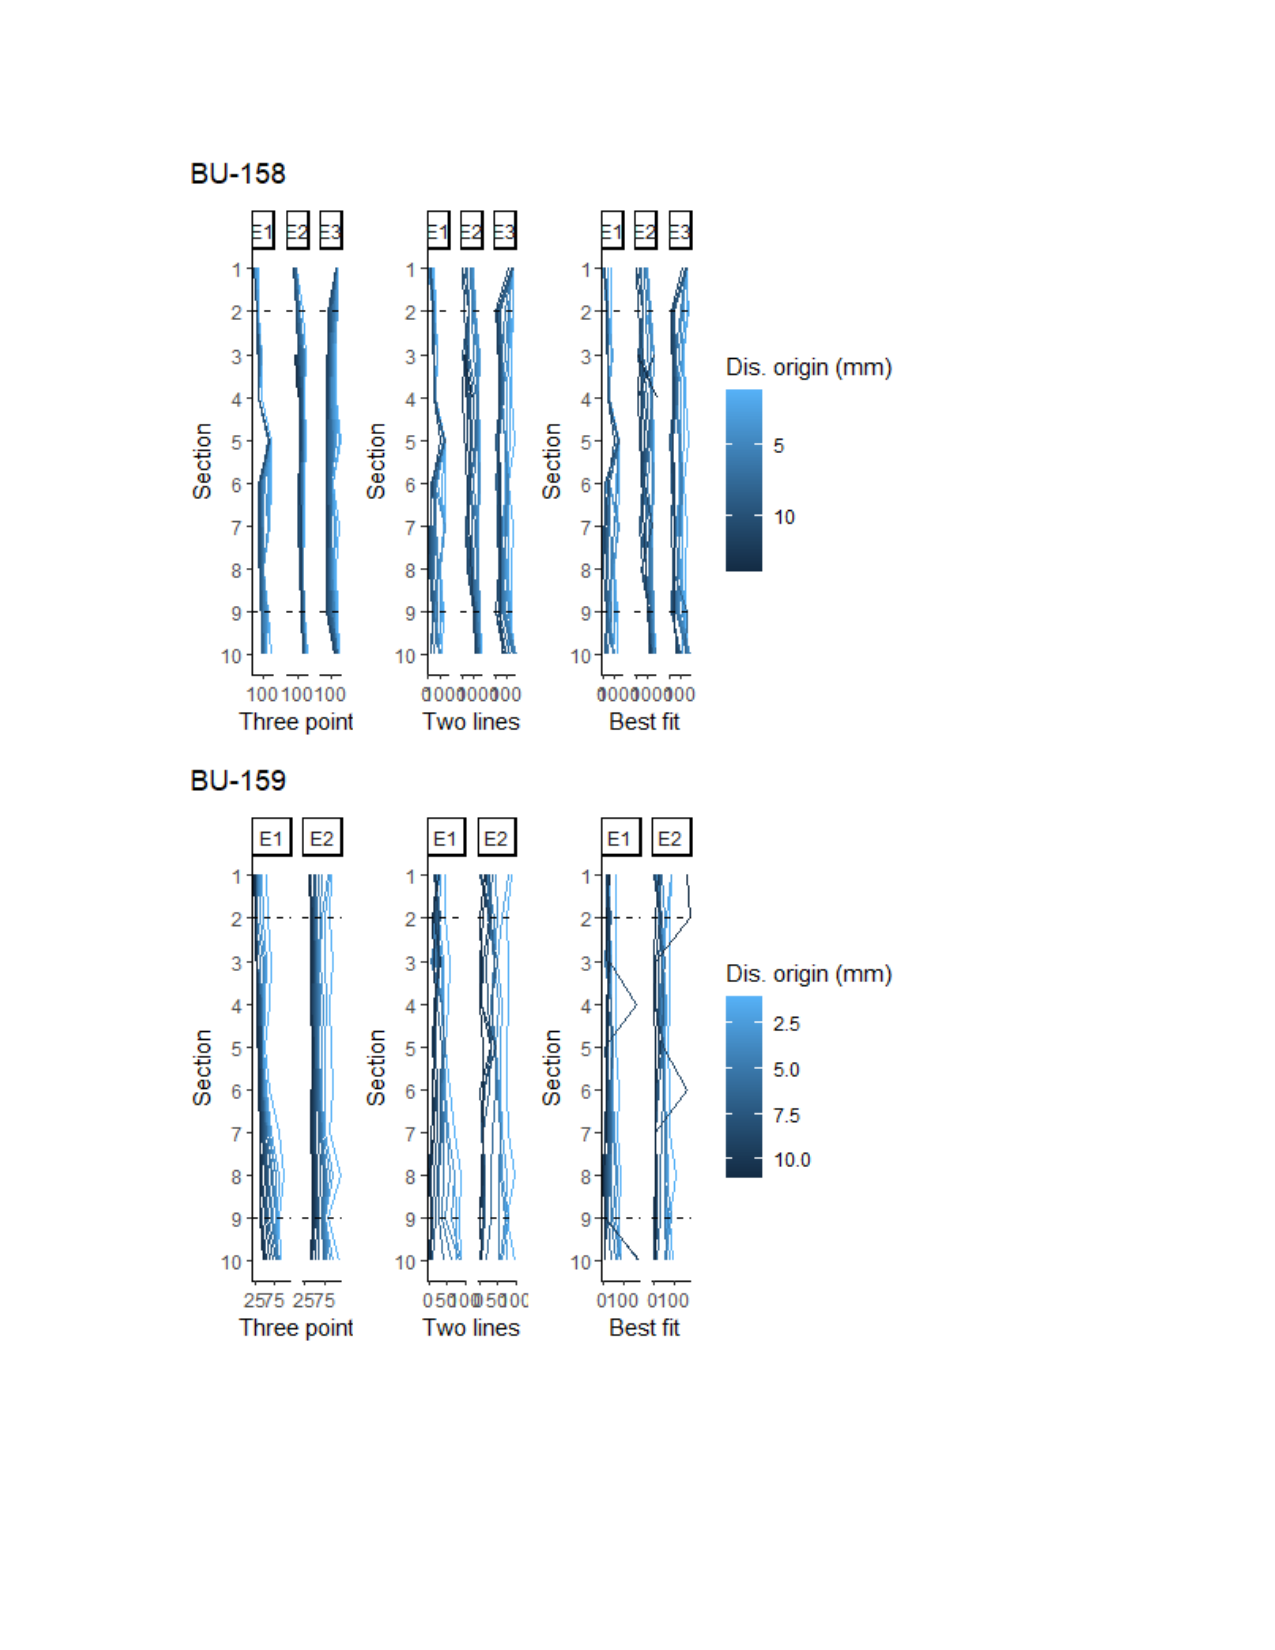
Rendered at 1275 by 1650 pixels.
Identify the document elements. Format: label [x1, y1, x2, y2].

picture [168, 150, 927, 1363]
